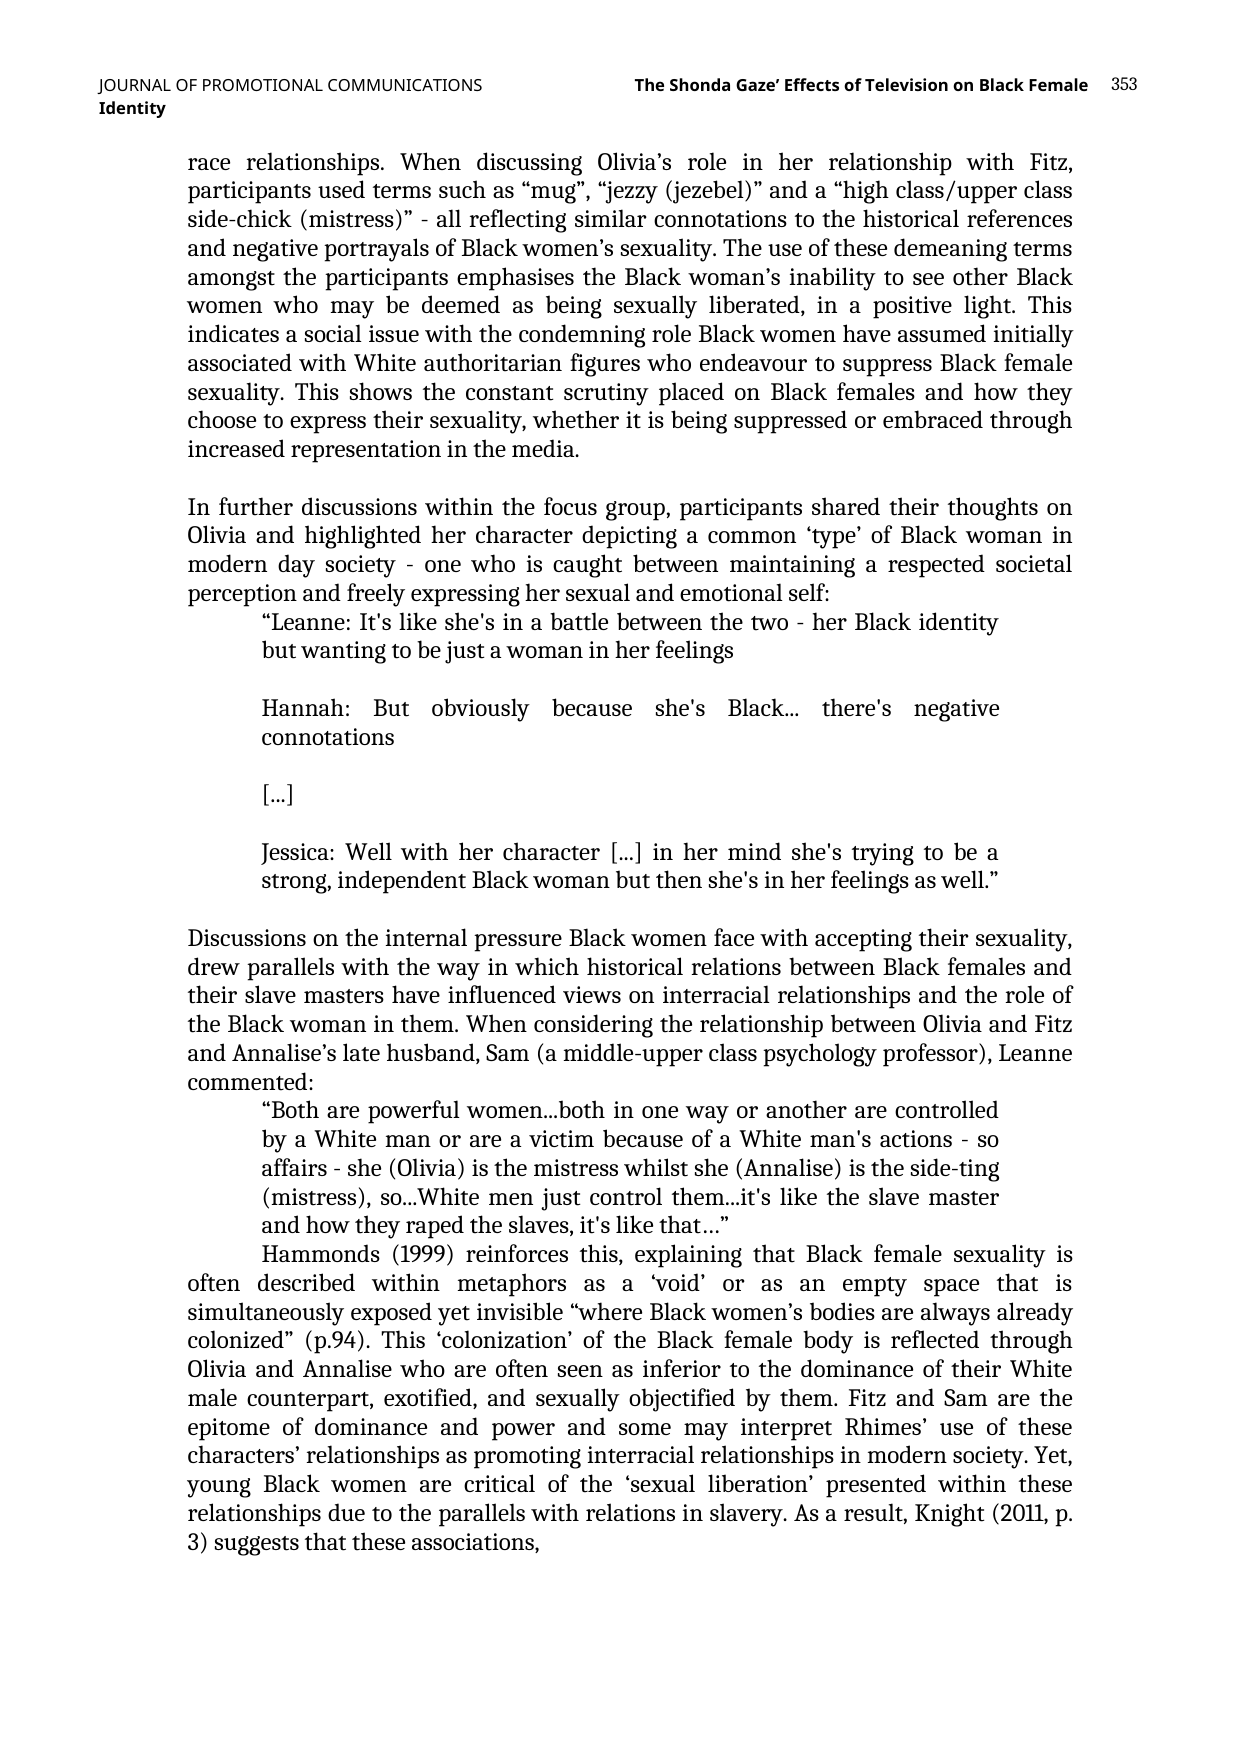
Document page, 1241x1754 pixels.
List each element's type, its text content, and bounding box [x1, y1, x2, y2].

text “Both are powerful women...both in one way or another are controlled by a White man or are a victim because of a White man's actions - so affairs - she (Olivia) is the mistress whilst she (Annalise) is the side-ting (mistress), so...White men just control them...it's like the slave master and how they raped the slaves, it's like that…” [261, 1096, 1000, 1240]
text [187, 148, 1074, 464]
text Discussions on the internal pressure Black women face with accepting their sexuality, drew parallels with the way in which historical relations between Black females and their slave masters have influenced views on interracial relationships and the role of the Black woman in them. When considering the relationship between Olivia and Fitz and Annalise’s late husband, Sam (a middle-upper class psychology professor), Leanne commented: [187, 924, 1074, 1096]
text Hammonds (1999) reinforces this, explaining that Black female sexuality is often described within metaphors as a ‘void’ or as an empty space that is simultaneously exposed yet invisible “where Black women’s bodies are always already colonized” (p.94). This ‘colonization’ of the Black female body is reflected through Olivia and Annalise who are often seen as inferior to the dominance of their White male counterpart, exotified, and sexually objectified by them. Fitz and Sam are the epitome of dominance and power and some may interpret Rhimes’ use of these characters’ relationships as promoting interracial relationships in modern society. Yet, young Black women are critical of the ‘sexual liberation’ presented within these relationships due to the parallels with relations in slavery. As a result, Knight (2011, p. 3) suggests that these associations, [187, 1240, 1074, 1556]
text Jessica: Well with her character [...] in her mind she's trying to be a strong, independent Black woman but then she's in her feelings as well.” [261, 838, 1000, 895]
text In further discussions within the focus group, participants shared their thoughts on Olivia and highlighted her character depicting a common ‘type’ of Black woman in modern day society - one who is caught between maintaining a respected societal perception and freely expressing her sexual and emotional self: [187, 493, 1074, 608]
text [...] [261, 780, 1000, 809]
text Hannah: But obviously because she's Black... there's negative connotations [261, 694, 1000, 751]
text “Leanne: It's like she's in a battle between the two - her Black identity but wanting to be just a woman in her feelings [261, 608, 1000, 665]
